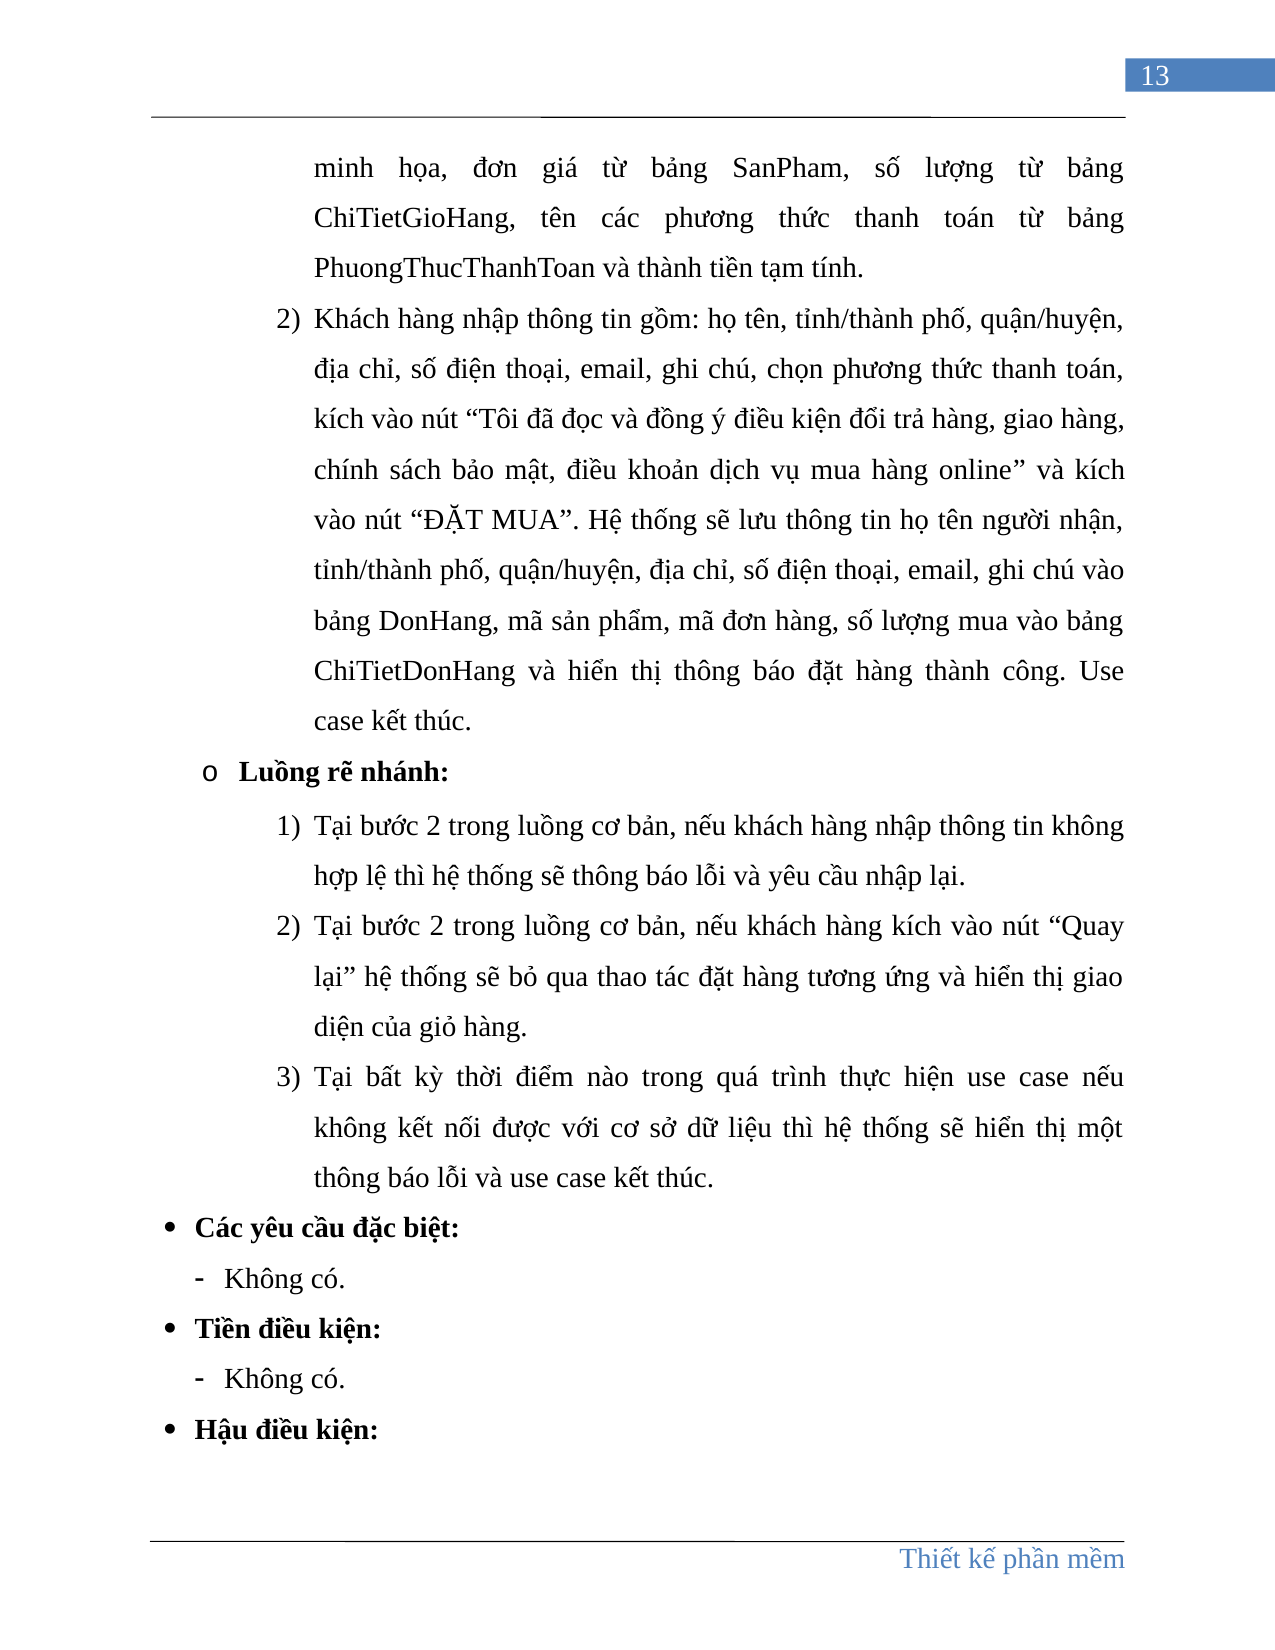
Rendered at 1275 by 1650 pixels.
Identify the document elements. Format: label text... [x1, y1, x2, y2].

list Luồng rẽ nhánh: [201, 754, 1125, 790]
list Các yêu cầu đặc biệt: [165, 1210, 1125, 1244]
list Không có. [194, 1261, 1125, 1294]
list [276, 150, 1125, 284]
list Tiền điều kiện: [165, 1311, 1125, 1345]
list Tại bước 2 trong luồng cơ bản, nếu khách hàng nhập thông tin không hợp lệ thì hệ thống sẽ thông báo lỗi và yêu cầu nhập lại. [276, 808, 1125, 892]
list Khách hàng nhập thông tin gồm: họ tên, tỉnh/thành phố, quận/huyện, địa chỉ, số điện thoại, email, ghi chú, chọn phương thức thanh toán, kích vào nút “Tôi đã đọc và đồng ý điều kiện đổi trả hàng, giao hàng, chính sách bảo mật, điều khoản dịch vụ mua hàng online” và kích vào nút “ĐẶT MUA”. Hệ thống sẽ lưu thông tin họ tên người nhận, tỉnh/thành phố, quận/huyện, địa chỉ, số điện thoại, email, ghi chú vào bảng DonHang, mã sản phẩm, mã đơn hàng, số lượng mua vào bảng ChiTietDonHang và hiển thị thông báo đặt hàng thành công. Use case kết thúc. [276, 301, 1125, 737]
list Hậu điều kiện: [165, 1412, 1125, 1446]
list Không có. [194, 1362, 1125, 1395]
list Tại bất kỳ thời điểm nào trong quá trình thực hiện use case nếu không kết nối được với cơ sở dữ liệu thì hệ thống sẽ hiển thị một thông báo lỗi và use case kết thúc. [276, 1059, 1125, 1193]
list Tại bước 2 trong luồng cơ bản, nếu khách hàng kích vào nút “Quay lại” hệ thống sẽ bỏ qua thao tác đặt hàng tương ứng và hiển thị giao diện của giỏ hàng. [276, 908, 1125, 1043]
